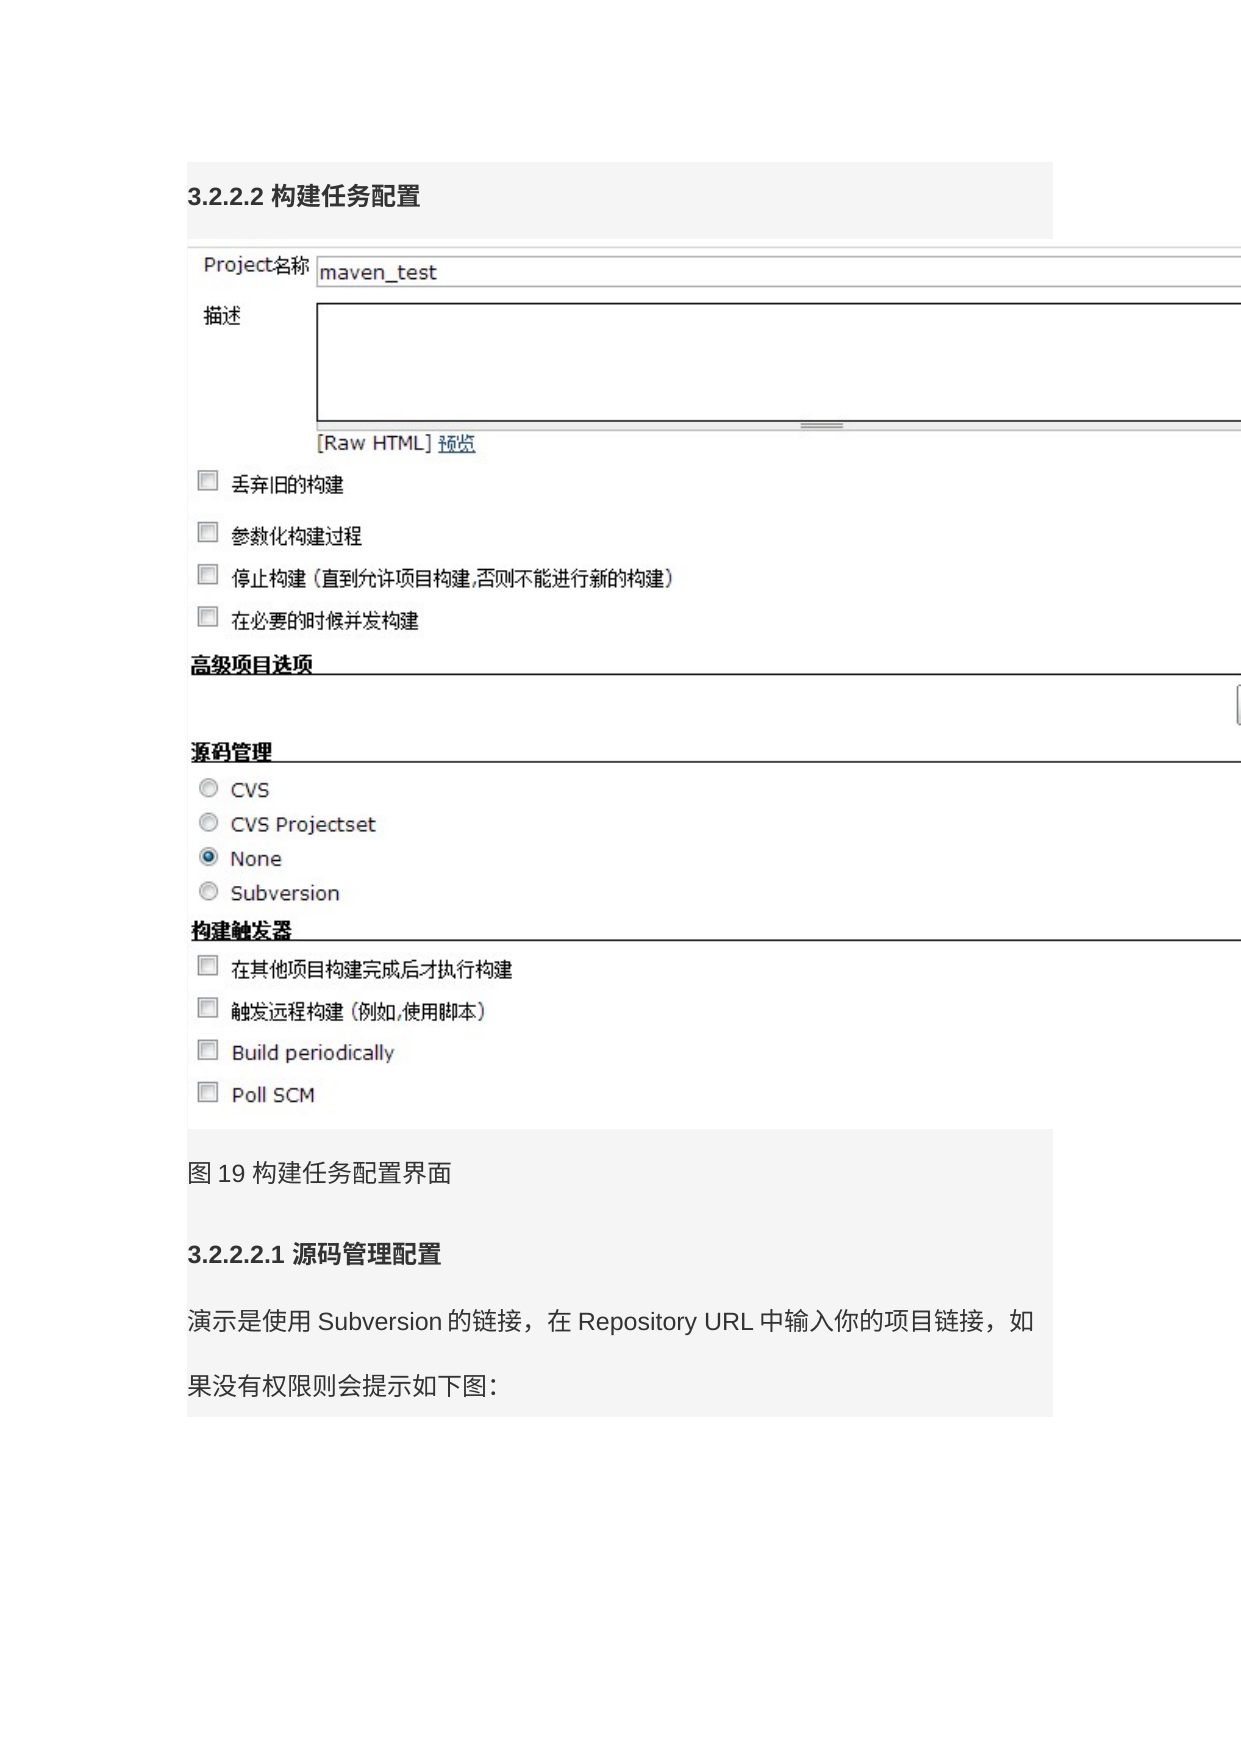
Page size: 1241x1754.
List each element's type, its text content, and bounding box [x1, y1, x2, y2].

subtitle 3.2.2.2.1 源码管理配置 [187, 1220, 1053, 1285]
subtitle 3.2.2.2 构建任务配置 [187, 162, 1053, 227]
text 演示是使用Subversion的链接，在Repository URL中输入你的项目链接，如果没有权限则会提示如下图： [187, 1287, 1053, 1417]
picture [187, 239, 1241, 1129]
text 图19 构建任务配置界面 [187, 1139, 1053, 1204]
